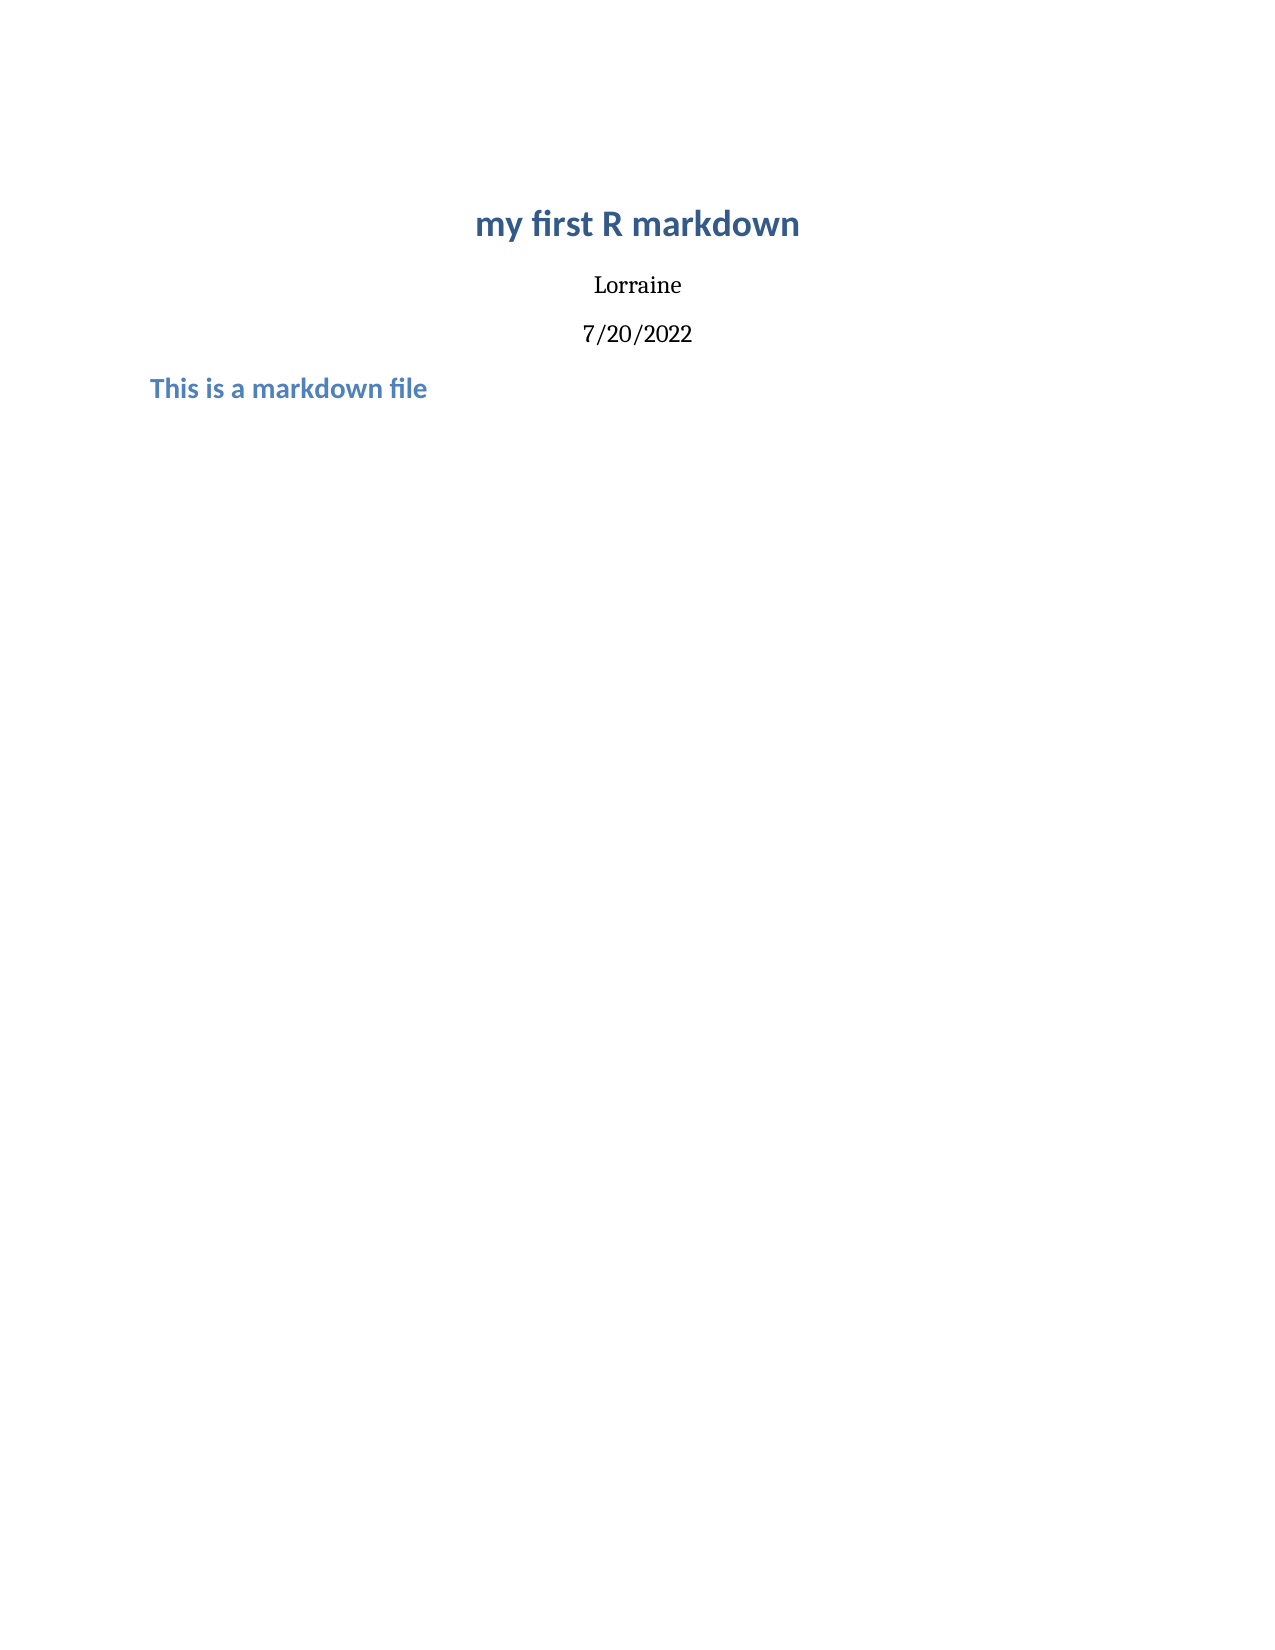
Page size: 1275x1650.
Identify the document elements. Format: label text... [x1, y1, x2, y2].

subtitle This is a markdown file [150, 370, 1125, 406]
text 7/20/2022 [150, 320, 1125, 349]
title my first R markdown [150, 200, 1125, 246]
text Lorraine [150, 271, 1125, 299]
